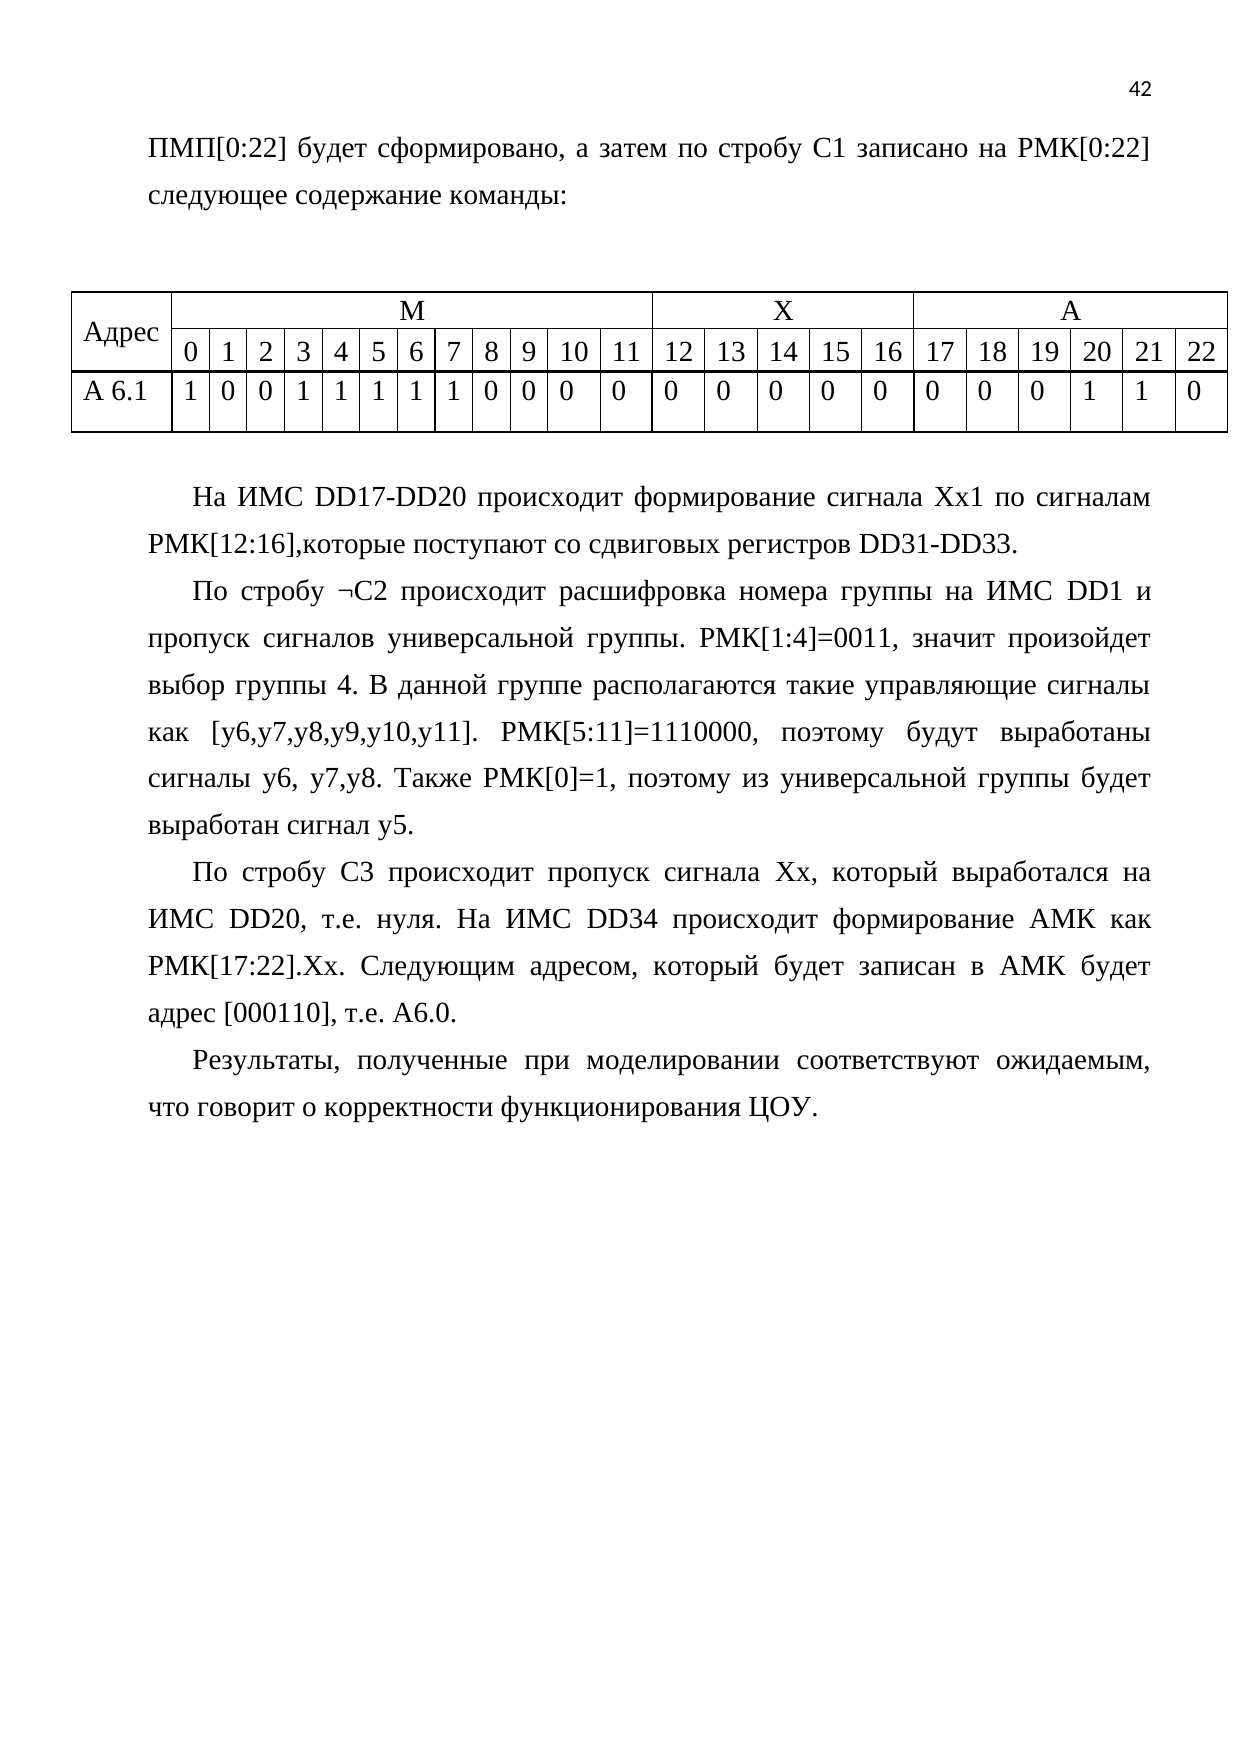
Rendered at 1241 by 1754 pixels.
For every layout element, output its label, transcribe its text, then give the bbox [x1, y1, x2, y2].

table_cell 1 [210, 329, 246, 370]
table_cell 1 [398, 373, 434, 431]
table_cell 14 [758, 329, 809, 370]
table_cell 4 [323, 329, 359, 370]
table_header М [172, 293, 652, 328]
table_cell 15 [810, 329, 861, 370]
table_cell 0 [210, 373, 246, 431]
table_cell 6 [398, 329, 434, 370]
table_cell 1 [436, 373, 472, 431]
table_cell 18 [967, 329, 1018, 370]
table_cell 0 [601, 373, 651, 431]
table_cell 11 [601, 329, 652, 370]
table_cell 21 [1123, 329, 1175, 370]
table_cell 0 [758, 373, 809, 431]
table_cell 0 [1019, 373, 1070, 431]
table_cell 1 [1071, 373, 1122, 431]
table_cell 0 [862, 373, 913, 431]
table_cell 0 [247, 373, 284, 431]
text На ИМС DD17-DD20 происходит формирование сигнала Хх1 по сигналам РМК[12:16],которые поступают со сдвиговых регистров DD31-DD33. [148, 479, 1152, 560]
table_cell 8 [473, 329, 510, 370]
table_cell 7 [436, 329, 472, 370]
table_cell 1 [1123, 373, 1175, 431]
table_header А [914, 293, 1227, 328]
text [148, 130, 1152, 210]
table_header Адрес [72, 293, 171, 370]
table_cell 0 [511, 373, 547, 431]
table_cell 1 [173, 373, 209, 431]
table_cell 16 [862, 329, 913, 370]
table_cell 10 [548, 329, 600, 370]
table_cell 5 [360, 329, 397, 370]
table_cell 1 [285, 373, 322, 431]
table_cell 0 [473, 373, 510, 431]
table_cell 0 [915, 373, 966, 431]
table_cell 0 [705, 373, 757, 431]
table_cell 0 [172, 329, 209, 370]
table_cell 0 [967, 373, 1018, 431]
table_cell 1 [360, 373, 397, 431]
table_cell 12 [653, 329, 704, 370]
table_cell 22 [1176, 329, 1227, 370]
table_cell 0 [548, 373, 600, 431]
table_cell 0 [810, 373, 861, 431]
table_cell 13 [705, 329, 757, 370]
table_cell A 6.1 [72, 373, 171, 431]
text По стробу ¬С2 происходит расшифровка номера группы на ИМС DD1 и пропуск сигналов универсальной группы. РМК[1:4]=0011, значит произойдет выбор группы 4. В данной группе располагаются такие управляющие сигналы как [y6,y7,y8,y9,у10,у11]. РМК[5:11]=1110000, поэтому будут выработаны сигналы y6, y7,у8. Также РМК[0]=1, поэтому из универсальной группы будет выработан сигнал y5. [148, 573, 1152, 841]
table_cell 3 [285, 329, 322, 370]
table_cell 19 [1019, 329, 1070, 370]
table_cell 2 [247, 329, 284, 370]
table_header Х [653, 293, 913, 328]
table_cell 0 [653, 373, 704, 431]
table_cell 9 [511, 329, 547, 370]
text Результаты, полученные при моделировании соответствуют ожидаемым, что говорит о корректности функционирования ЦОУ. [148, 1042, 1152, 1122]
table_cell 20 [1071, 329, 1122, 370]
text По стробу С3 происходит пропуск сигнала Xx, который выработался на ИМС DD20, т.е. нуля. На ИМС DD34 происходит формирование АМК как РМК[17:22].Xx. Следующим адресом, который будет записан в АМК будет адрес [000110], т.е. А6.0. [148, 854, 1152, 1028]
table_cell 0 [1176, 373, 1227, 431]
table_cell 1 [323, 373, 359, 431]
table_cell 17 [914, 329, 966, 370]
